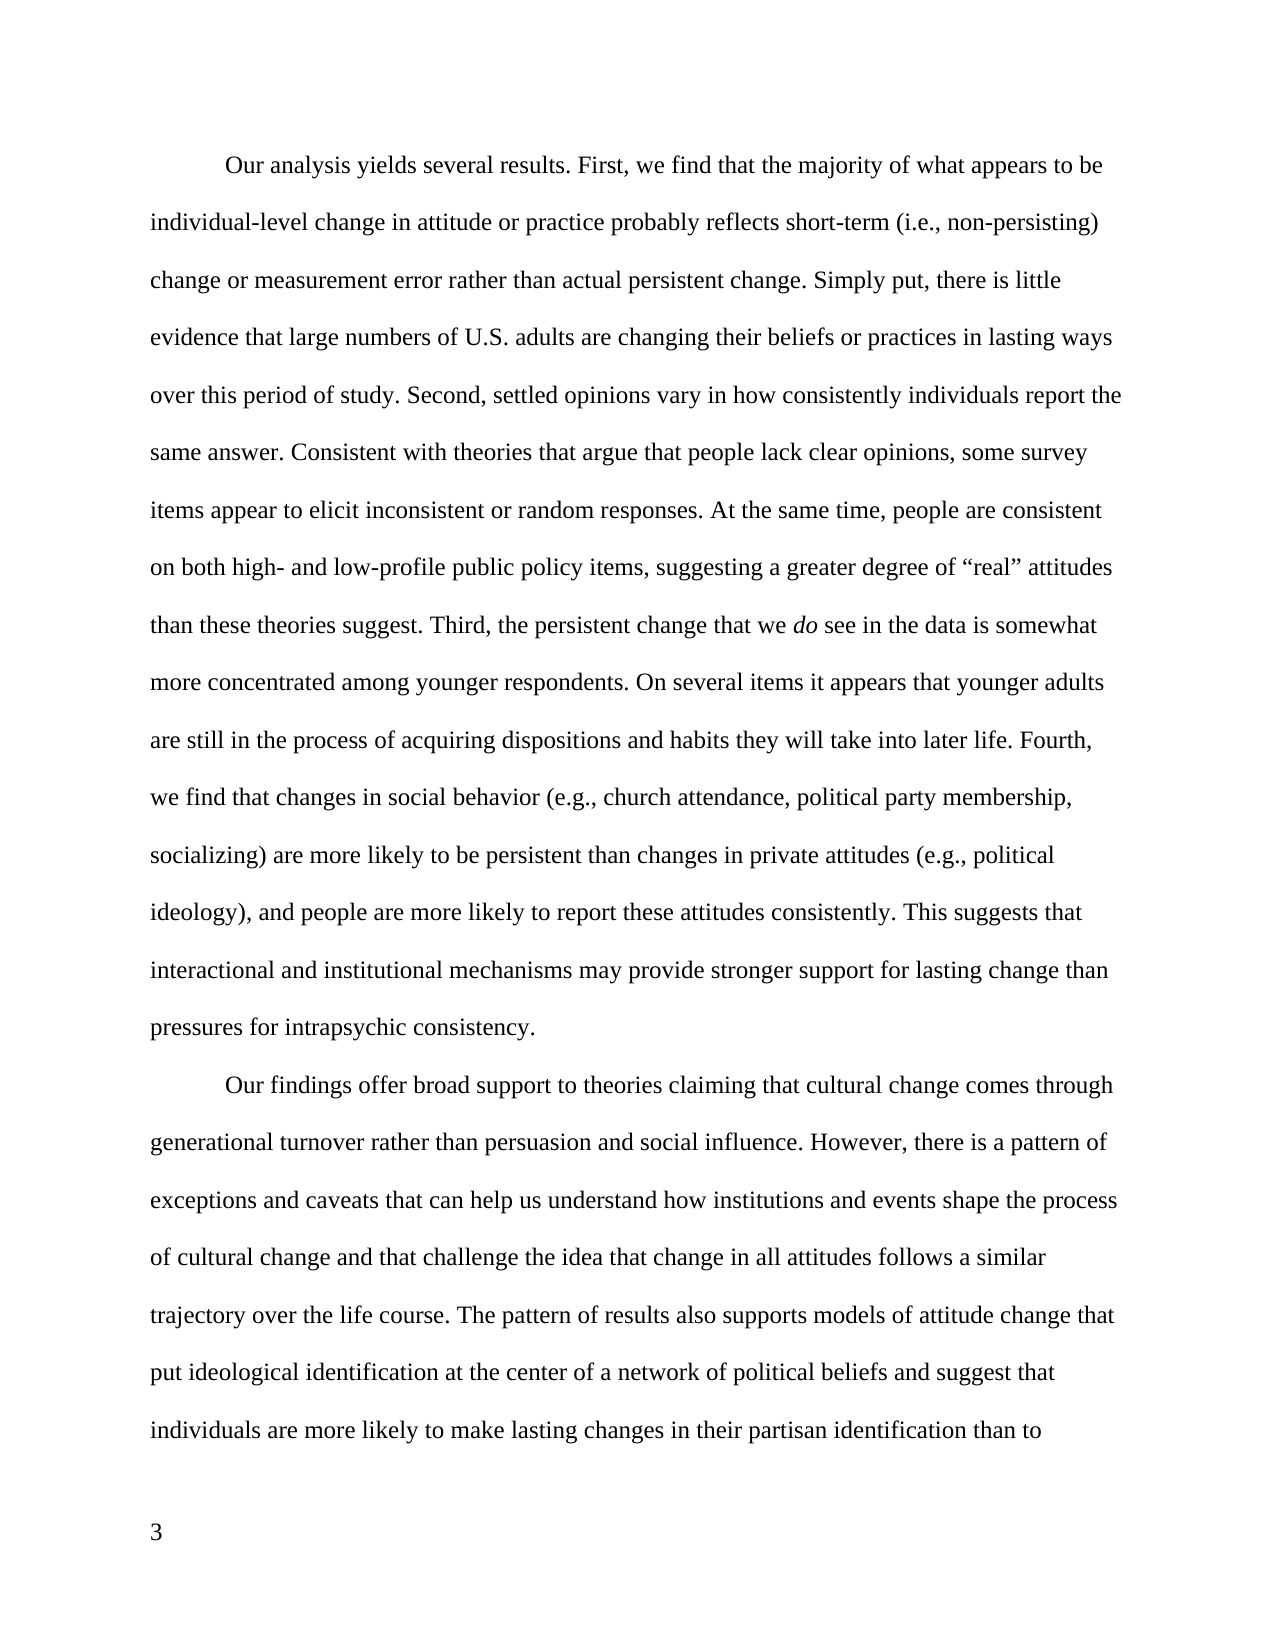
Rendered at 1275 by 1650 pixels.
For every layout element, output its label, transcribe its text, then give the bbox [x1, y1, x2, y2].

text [150, 1070, 1125, 1444]
text Our analysis yields several results. First, we find that the majority of what appears to be individual-level change in attitude or practice probably reflects short-term (i.e., non-persisting) change or measurement error rather than actual persistent change. Simply put, there is little evidence that large numbers of U.S. adults are changing their beliefs or practices in lasting ways over this period of study. Second, settled opinions vary in how consistently individuals report the same answer. Consistent with theories that argue that people lack clear opinions, some survey items appear to elicit inconsistent or random responses. At the same time, people are consistent on both high- and low-profile public policy items, suggesting a greater degree of “real” attitudes than these theories suggest. Third, the persistent change that we do see in the data is somewhat more concentrated among younger respondents. On several items it appears that younger adults are still in the process of acquiring dispositions and habits they will take into later life. Fourth, we find that changes in social behavior (e.g., church attendance, political party membership, socializing) are more likely to be persistent than changes in private attitudes (e.g., political ideology), and people are more likely to report these attitudes consistently. This suggests that interactional and institutional mechanisms may provide stronger support for lasting change than pressures for intrapsychic consistency. [150, 150, 1125, 1041]
